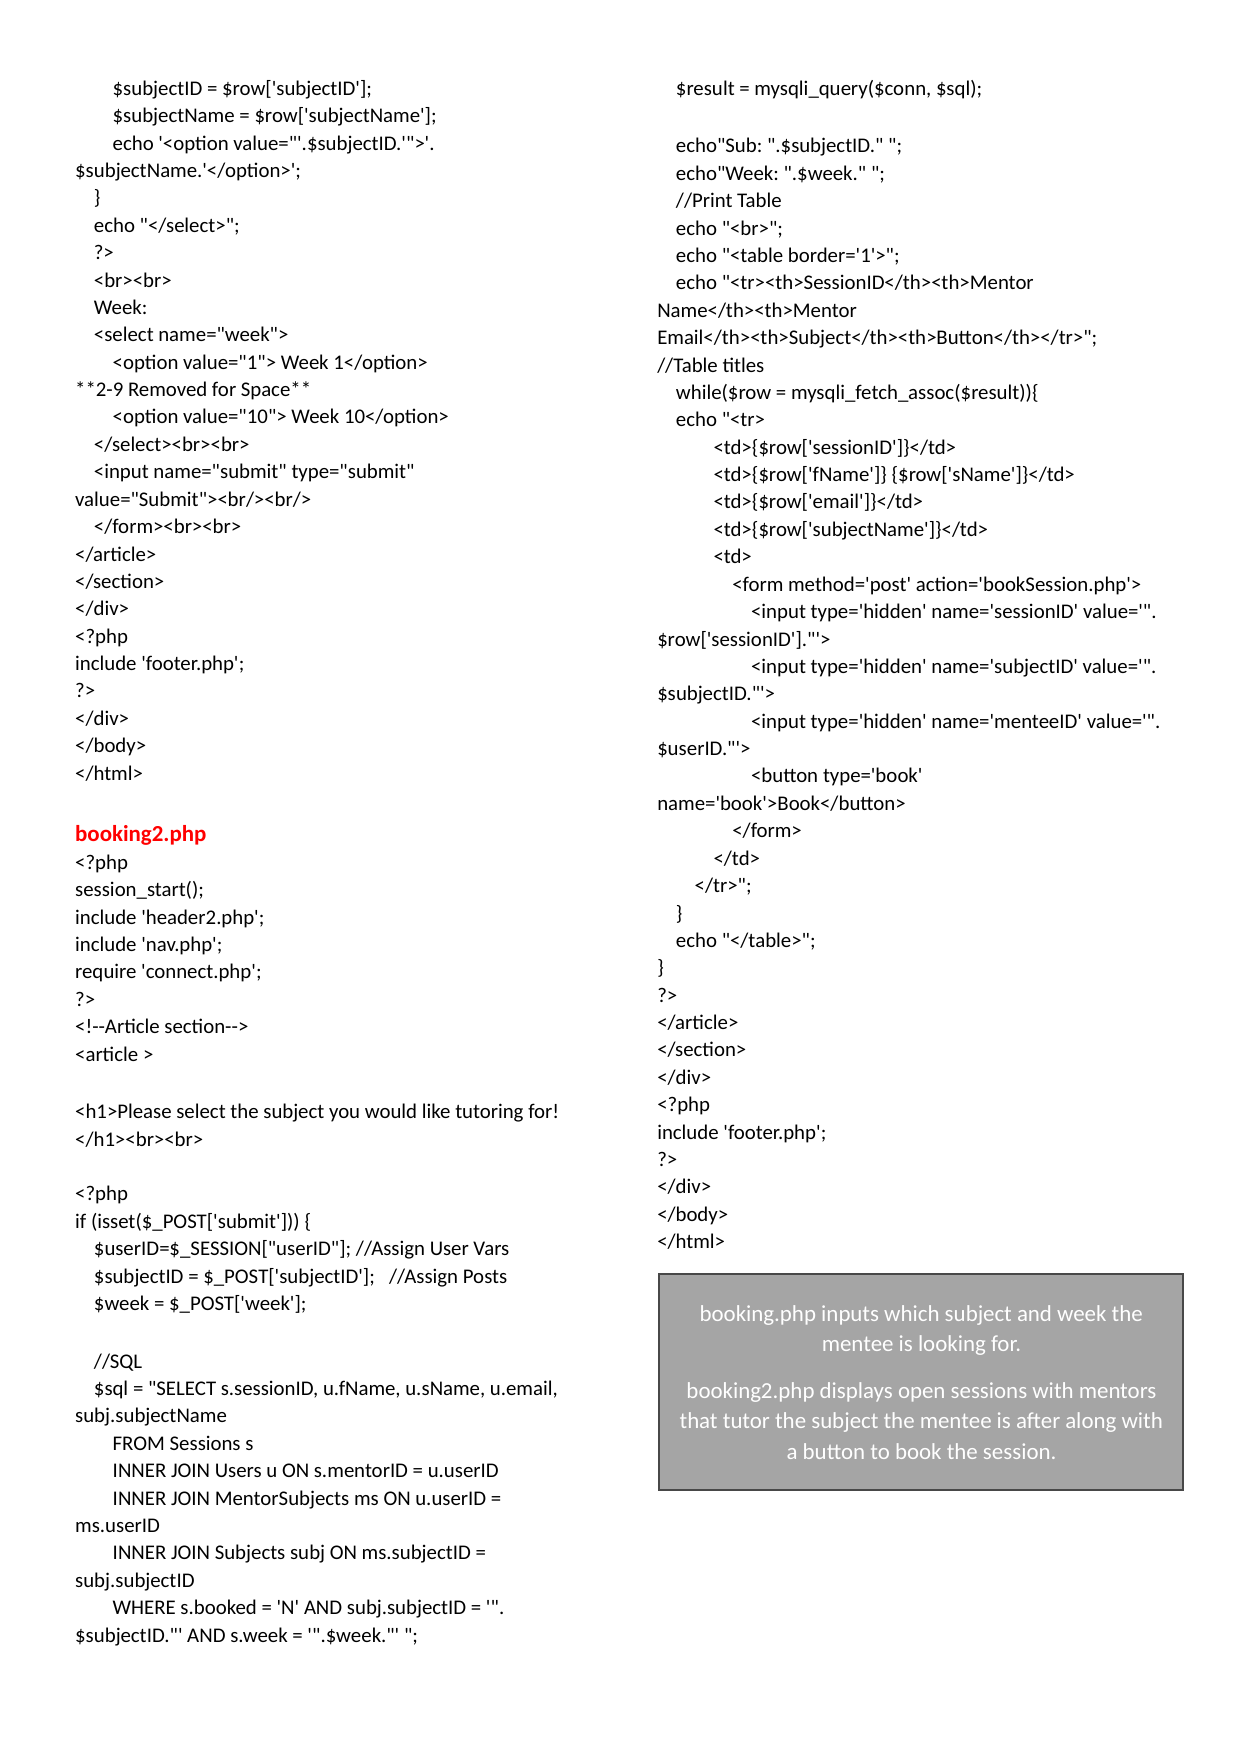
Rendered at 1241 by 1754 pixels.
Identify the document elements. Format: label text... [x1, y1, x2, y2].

text <option value="10"> Week 10</option> [75, 404, 583, 429]
text </html> [657, 1228, 1165, 1254]
text echo "</table>"; [657, 927, 1165, 952]
text $result = mysqli_query($conn, $sql); [657, 75, 1165, 100]
text $sql = "SELECT s.sessionID, u.fName, u.sName, u.email, subj.subjectName [75, 1375, 583, 1428]
text include 'header2.php'; [75, 904, 583, 929]
text echo '<option value="'.$subjectID.'">'.$subjectName.'</option>'; [75, 130, 583, 183]
text </div> [657, 1174, 1165, 1199]
text </form><br><br> [75, 513, 583, 539]
text $week = $_POST['week']; [75, 1290, 583, 1316]
text <h1>Please select the subject you would like tutoring for! </h1><br><br> [75, 1098, 583, 1151]
text $subjectID = $row['subjectID']; [75, 75, 583, 100]
text echo "<tr> [657, 407, 1165, 432]
text </article> [75, 541, 583, 566]
text <input name="submit" type="submit" value="Submit"><br/><br/> [75, 458, 583, 511]
text ?> [75, 986, 583, 1011]
text echo "<br>"; [657, 215, 1165, 240]
text <td>{$row['email']}</td> [657, 489, 1165, 514]
text </div> [75, 705, 583, 731]
text <?php [75, 1181, 583, 1206]
text <td>{$row['subjectName']}</td> [657, 516, 1165, 542]
text ?> [657, 982, 1165, 1007]
text while($row = mysqli_fetch_assoc($result)){ [657, 379, 1165, 404]
text <!--Article section--> [75, 1013, 583, 1039]
text include 'nav.php'; [75, 931, 583, 957]
text INNER JOIN Users u ON s.mentorID = u.userID [75, 1457, 583, 1483]
text </body> [657, 1201, 1165, 1226]
text INNER JOIN Subjects subj ON ms.subjectID = subj.subjectID [75, 1539, 583, 1592]
text <article > [75, 1041, 583, 1066]
text echo "</select>"; [75, 212, 583, 237]
text </tr>"; [657, 872, 1165, 898]
text <form method='post' action='bookSession.php'> [657, 571, 1165, 596]
text } [657, 900, 1165, 925]
text //SQL [75, 1348, 583, 1373]
text INNER JOIN MentorSubjects ms ON u.userID = ms.userID [75, 1485, 583, 1538]
text <?php [657, 1091, 1165, 1117]
text <input type='hidden' name='sessionID' value='".$row['sessionID']."'> [657, 598, 1165, 651]
subtitle booking2.php [75, 819, 583, 847]
text <option value="1"> Week 1</option> [75, 349, 583, 374]
text include 'footer.php'; [75, 650, 583, 676]
text require 'connect.php'; [75, 959, 583, 984]
text </div> [75, 596, 583, 621]
text if (isset($_POST['submit'])) { [75, 1208, 583, 1233]
text </body> [75, 732, 583, 758]
text //Print Table [657, 187, 1165, 213]
text <select name="week"> [75, 322, 583, 347]
text echo "<table border='1'>"; [657, 242, 1165, 268]
text <input type='hidden' name='subjectID' value='".$subjectID."'> [657, 653, 1165, 706]
text <input type='hidden' name='menteeID' value='".$userID."'> [657, 708, 1165, 761]
text } [657, 954, 1165, 980]
text Week: [75, 294, 583, 319]
text ?> [75, 678, 583, 703]
text session_start(); [75, 876, 583, 902]
text </select><br><br> [75, 431, 583, 457]
text echo "<tr><th>SessionID</th><th>Mentor Name</th><th>Mentor Email</th><th>Subject</th><th>Button</th></tr>"; //Table titles [657, 269, 1165, 377]
text <button type='book' name='book'>Book</button> [657, 763, 1165, 816]
text </td> [657, 845, 1165, 870]
text </div> [657, 1064, 1165, 1089]
text echo"Sub: ".$subjectID." "; [657, 133, 1165, 158]
text ?> [75, 239, 583, 265]
text FROM Sessions s [75, 1430, 583, 1455]
text $userID=$_SESSION["userID"]; //Assign User Vars [75, 1235, 583, 1261]
text </html> [75, 760, 583, 785]
text </section> [75, 568, 583, 593]
text include 'footer.php'; [657, 1119, 1165, 1144]
text <td>{$row['fName']} {$row['sName']}</td> [657, 461, 1165, 487]
text ?> [657, 1146, 1165, 1172]
text <td>{$row['sessionID']}</td> [657, 434, 1165, 459]
text **2-9 Removed for Space** [75, 376, 583, 402]
text <?php [75, 623, 583, 648]
text <?php [75, 849, 583, 874]
text $subjectName = $row['subjectName']; [75, 102, 583, 128]
text <br><br> [75, 267, 583, 292]
text </form> [657, 817, 1165, 843]
text </section> [657, 1037, 1165, 1062]
text WHERE s.booked = 'N' AND subj.subjectID = '".$subjectID."' AND s.week = '".$week."' "; [75, 1594, 583, 1647]
text $subjectID = $_POST['subjectID']; //Assign Posts [75, 1263, 583, 1288]
text } [75, 184, 583, 210]
text </article> [657, 1009, 1165, 1035]
text echo"Week: ".$week." "; [657, 160, 1165, 185]
text <td> [657, 543, 1165, 569]
